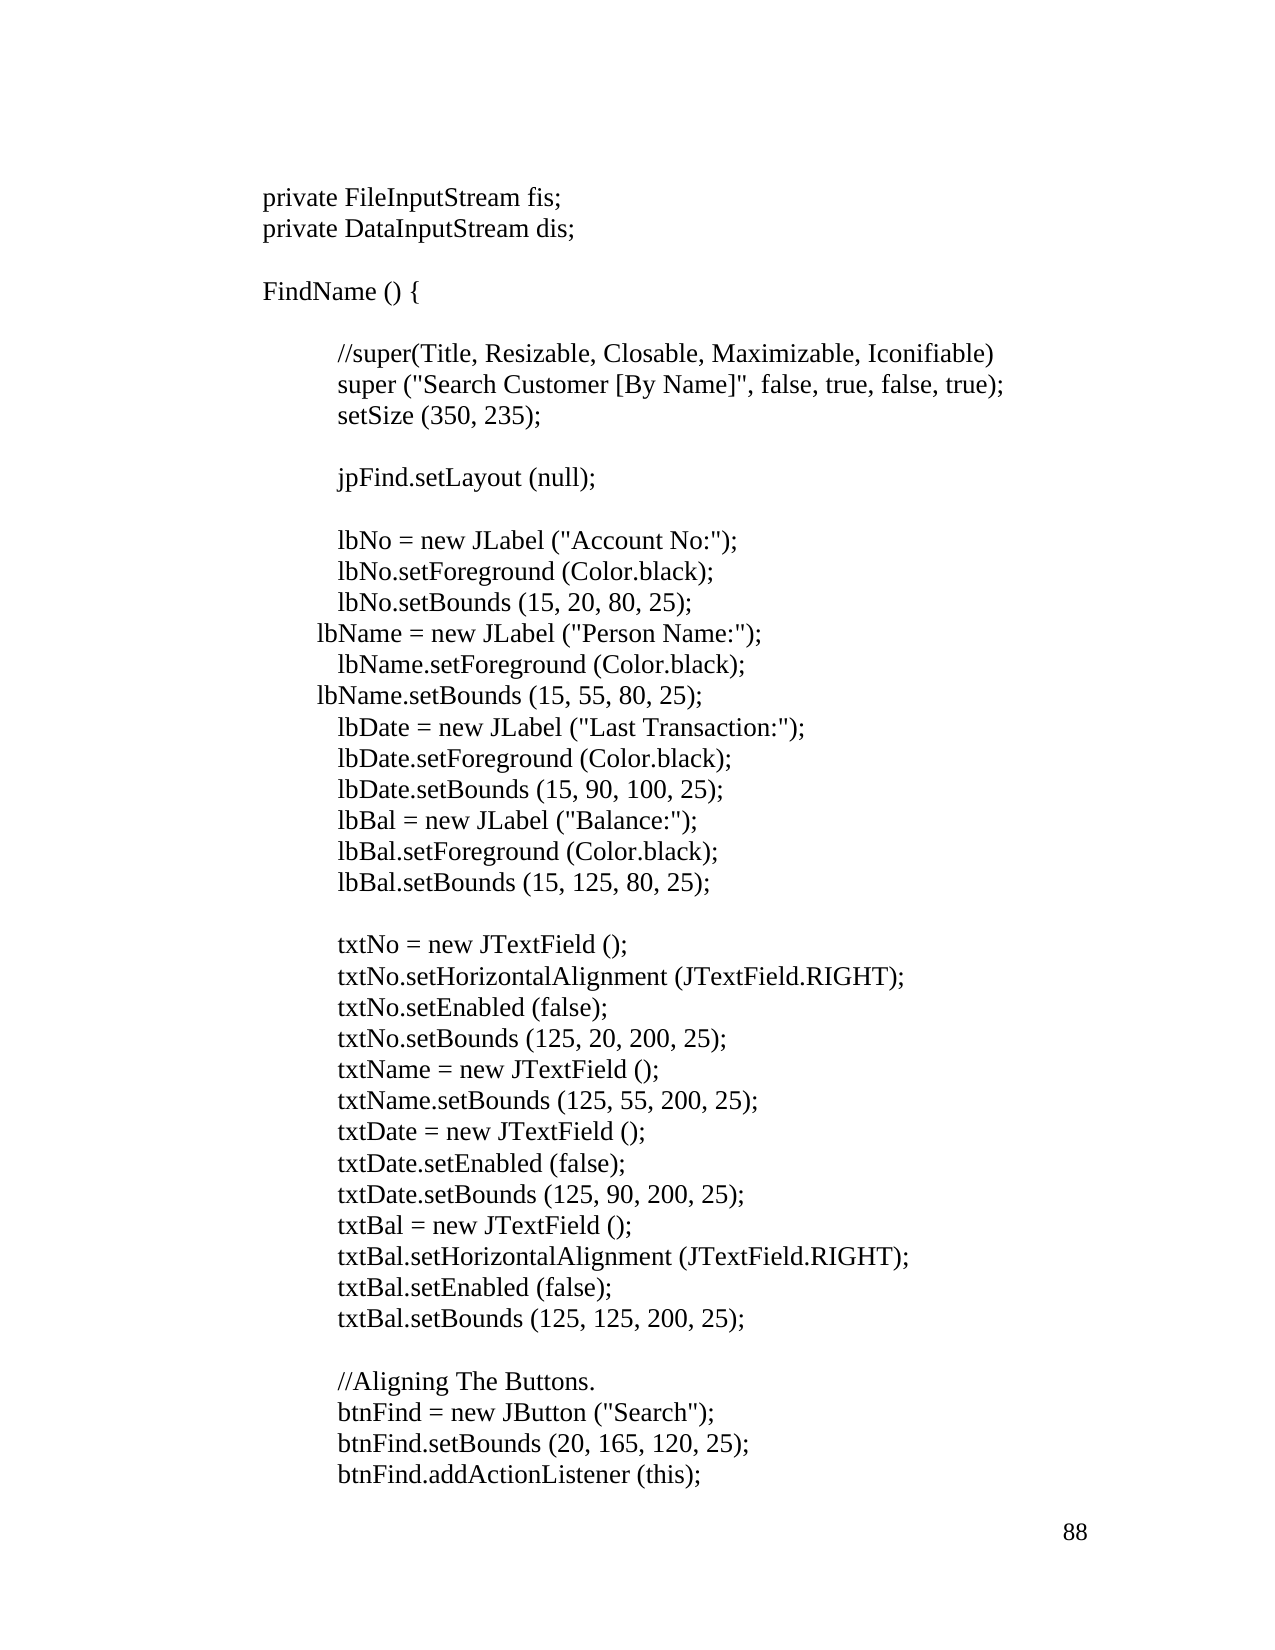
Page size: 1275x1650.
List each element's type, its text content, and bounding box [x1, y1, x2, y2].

text lbName.setBounds (15, 55, 80, 25); [187, 679, 1087, 711]
text txtBal.setBounds (125, 125, 200, 25); [187, 1302, 1087, 1333]
text txtDate = new JTextField (); [187, 1116, 1087, 1147]
text private FileInputStream fis; [187, 181, 1087, 212]
text lbNo = new JLabel ("Account No:"); [187, 524, 1087, 555]
text //super(Title, Resizable, Closable, Maximizable, Iconifiable) [187, 337, 1087, 368]
text txtNo.setBounds (125, 20, 200, 25); [187, 1022, 1087, 1053]
text lbBal = new JLabel ("Balance:"); [187, 804, 1087, 835]
text txtNo.setEnabled (false); [187, 991, 1087, 1022]
text txtName.setBounds (125, 55, 200, 25); [187, 1084, 1087, 1116]
text super ("Search Customer [By Name]", false, true, false, true); [187, 368, 1087, 399]
text txtDate.setEnabled (false); [187, 1147, 1087, 1178]
text //Aligning The Buttons. [187, 1365, 1087, 1396]
text lbDate.setForeground (Color.black); [187, 742, 1087, 773]
text txtNo = new JTextField (); [187, 929, 1087, 960]
text btnFind = new JButton ("Search"); [187, 1396, 1087, 1427]
text private DataInputStream dis; [187, 212, 1087, 243]
text txtNo.setHorizontalAlignment (JTextField.RIGHT); [187, 960, 1087, 991]
text txtBal.setEnabled (false); [187, 1271, 1087, 1302]
text txtBal = new JTextField (); [187, 1209, 1087, 1240]
text lbBal.setBounds (15, 125, 80, 25); [187, 866, 1087, 897]
text lbNo.setForeground (Color.black); [187, 555, 1087, 586]
text txtDate.setBounds (125, 90, 200, 25); [187, 1178, 1087, 1209]
text lbName.setForeground (Color.black); [187, 648, 1087, 679]
text txtBal.setHorizontalAlignment (JTextField.RIGHT); [187, 1240, 1087, 1271]
text jpFind.setLayout (null); [187, 461, 1087, 493]
text lbDate.setBounds (15, 90, 100, 25); [187, 773, 1087, 804]
text btnFind.addActionListener (this); [187, 1458, 1087, 1489]
text lbDate = new JLabel ("Last Transaction:"); [187, 711, 1087, 742]
text txtName = new JTextField (); [187, 1053, 1087, 1084]
text FindName () { [187, 274, 1087, 306]
text setSize (350, 235); [187, 399, 1087, 430]
text lbName = new JLabel ("Person Name:"); [187, 617, 1087, 648]
text btnFind.setBounds (20, 165, 120, 25); [187, 1427, 1087, 1458]
text lbBal.setForeground (Color.black); [187, 835, 1087, 866]
text lbNo.setBounds (15, 20, 80, 25); [187, 586, 1087, 617]
